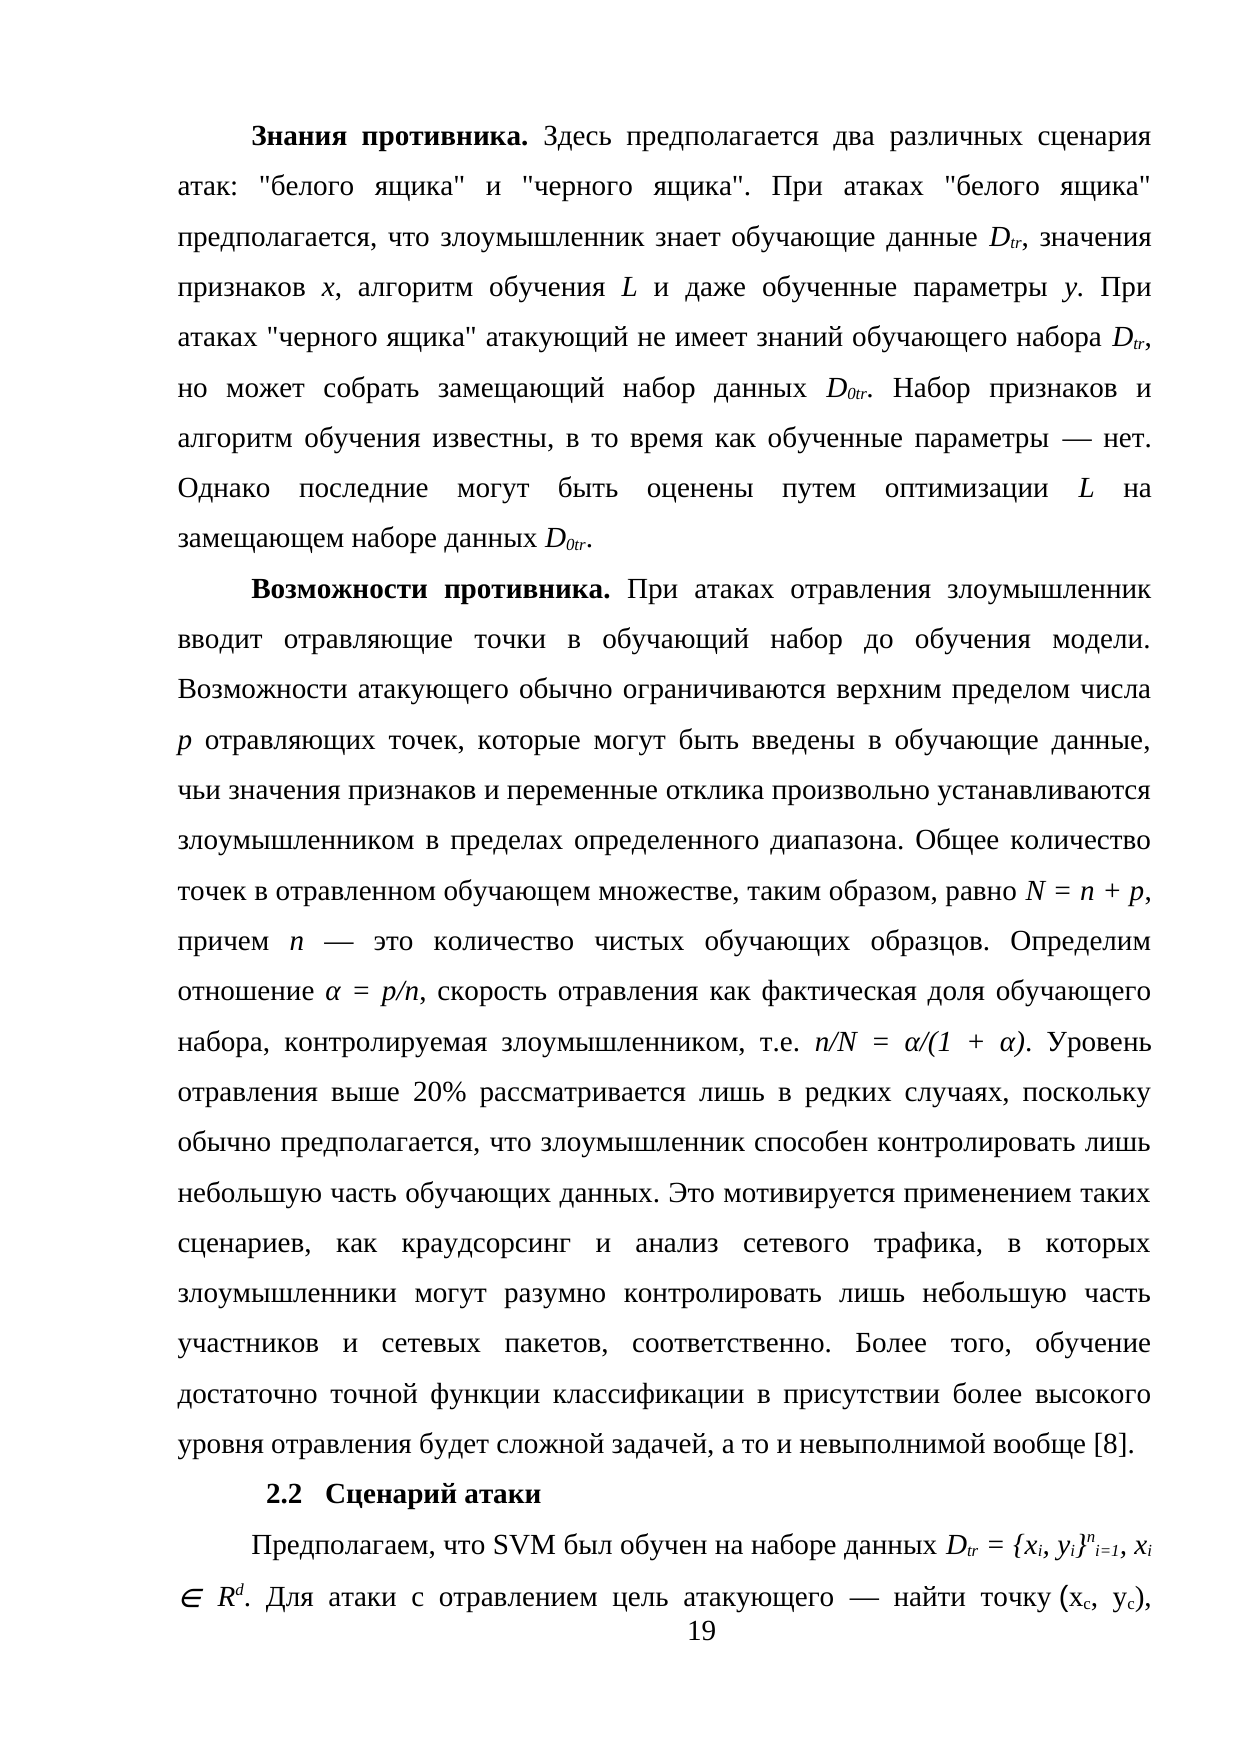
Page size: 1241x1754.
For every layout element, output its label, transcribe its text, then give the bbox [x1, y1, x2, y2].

text Возможности противника. При атаках отравления злоумышленник вводит отравляющие точки в обучающий набор до обучения модели. Возможности атакующего обычно ограничиваются верхним пределом числа р отравляющих точек, которые могут быть введены в обучающие данные, чьи значения признаков и переменные отклика произвольно устанавливаются злоумышленником в пределах определенного диапазона. Общее количество точек в отравленном обучающем множестве, таким образом, равно N = n + p, причем n — это количество чистых обучающих образцов. Определим отношение α = p/n, скорость отравления как фактическая доля обучающего набора, контролируемая злоумышленником, т.е. n/N = α/(1 + α). Уровень отравления выше 20% рассматривается лишь в редких случаях, поскольку обычно предполагается, что злоумышленник способен контролировать лишь небольшую часть обучающих данных. Это мотивируется применением таких сценариев, как краудсорсинг и анализ сетевого трафика, в которых злоумышленники могут разумно контролировать лишь небольшую часть участников и сетевых пакетов, соответственно. Более того, обучение достаточно точной функции классификации в присутствии более высокого уровня отравления будет сложной задачей, а то и невыполнимой вообще [8]. [177, 571, 1152, 1460]
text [177, 1527, 1152, 1613]
subtitle Сценарий атаки [177, 1477, 1152, 1510]
text Знания противника. Здесь предполагается два различных сценария атак: "белого ящика" и "черного ящика". При атаках "белого ящика" предполагается, что злоумышленник знает обучающие данные Dtr, значения признаков x, алгоритм обучения L и даже обученные параметры y. При атаках "черного ящика" атакующий не имеет знаний обучающего набора Dtr, но может собрать замещающий набор данных D0tr. Набор признаков и алгоритм обучения известны, в то время как обученные параметры — нет. Однако последние могут быть оценены путем оптимизации L на замещающем наборе данных D0tr. [177, 118, 1152, 554]
